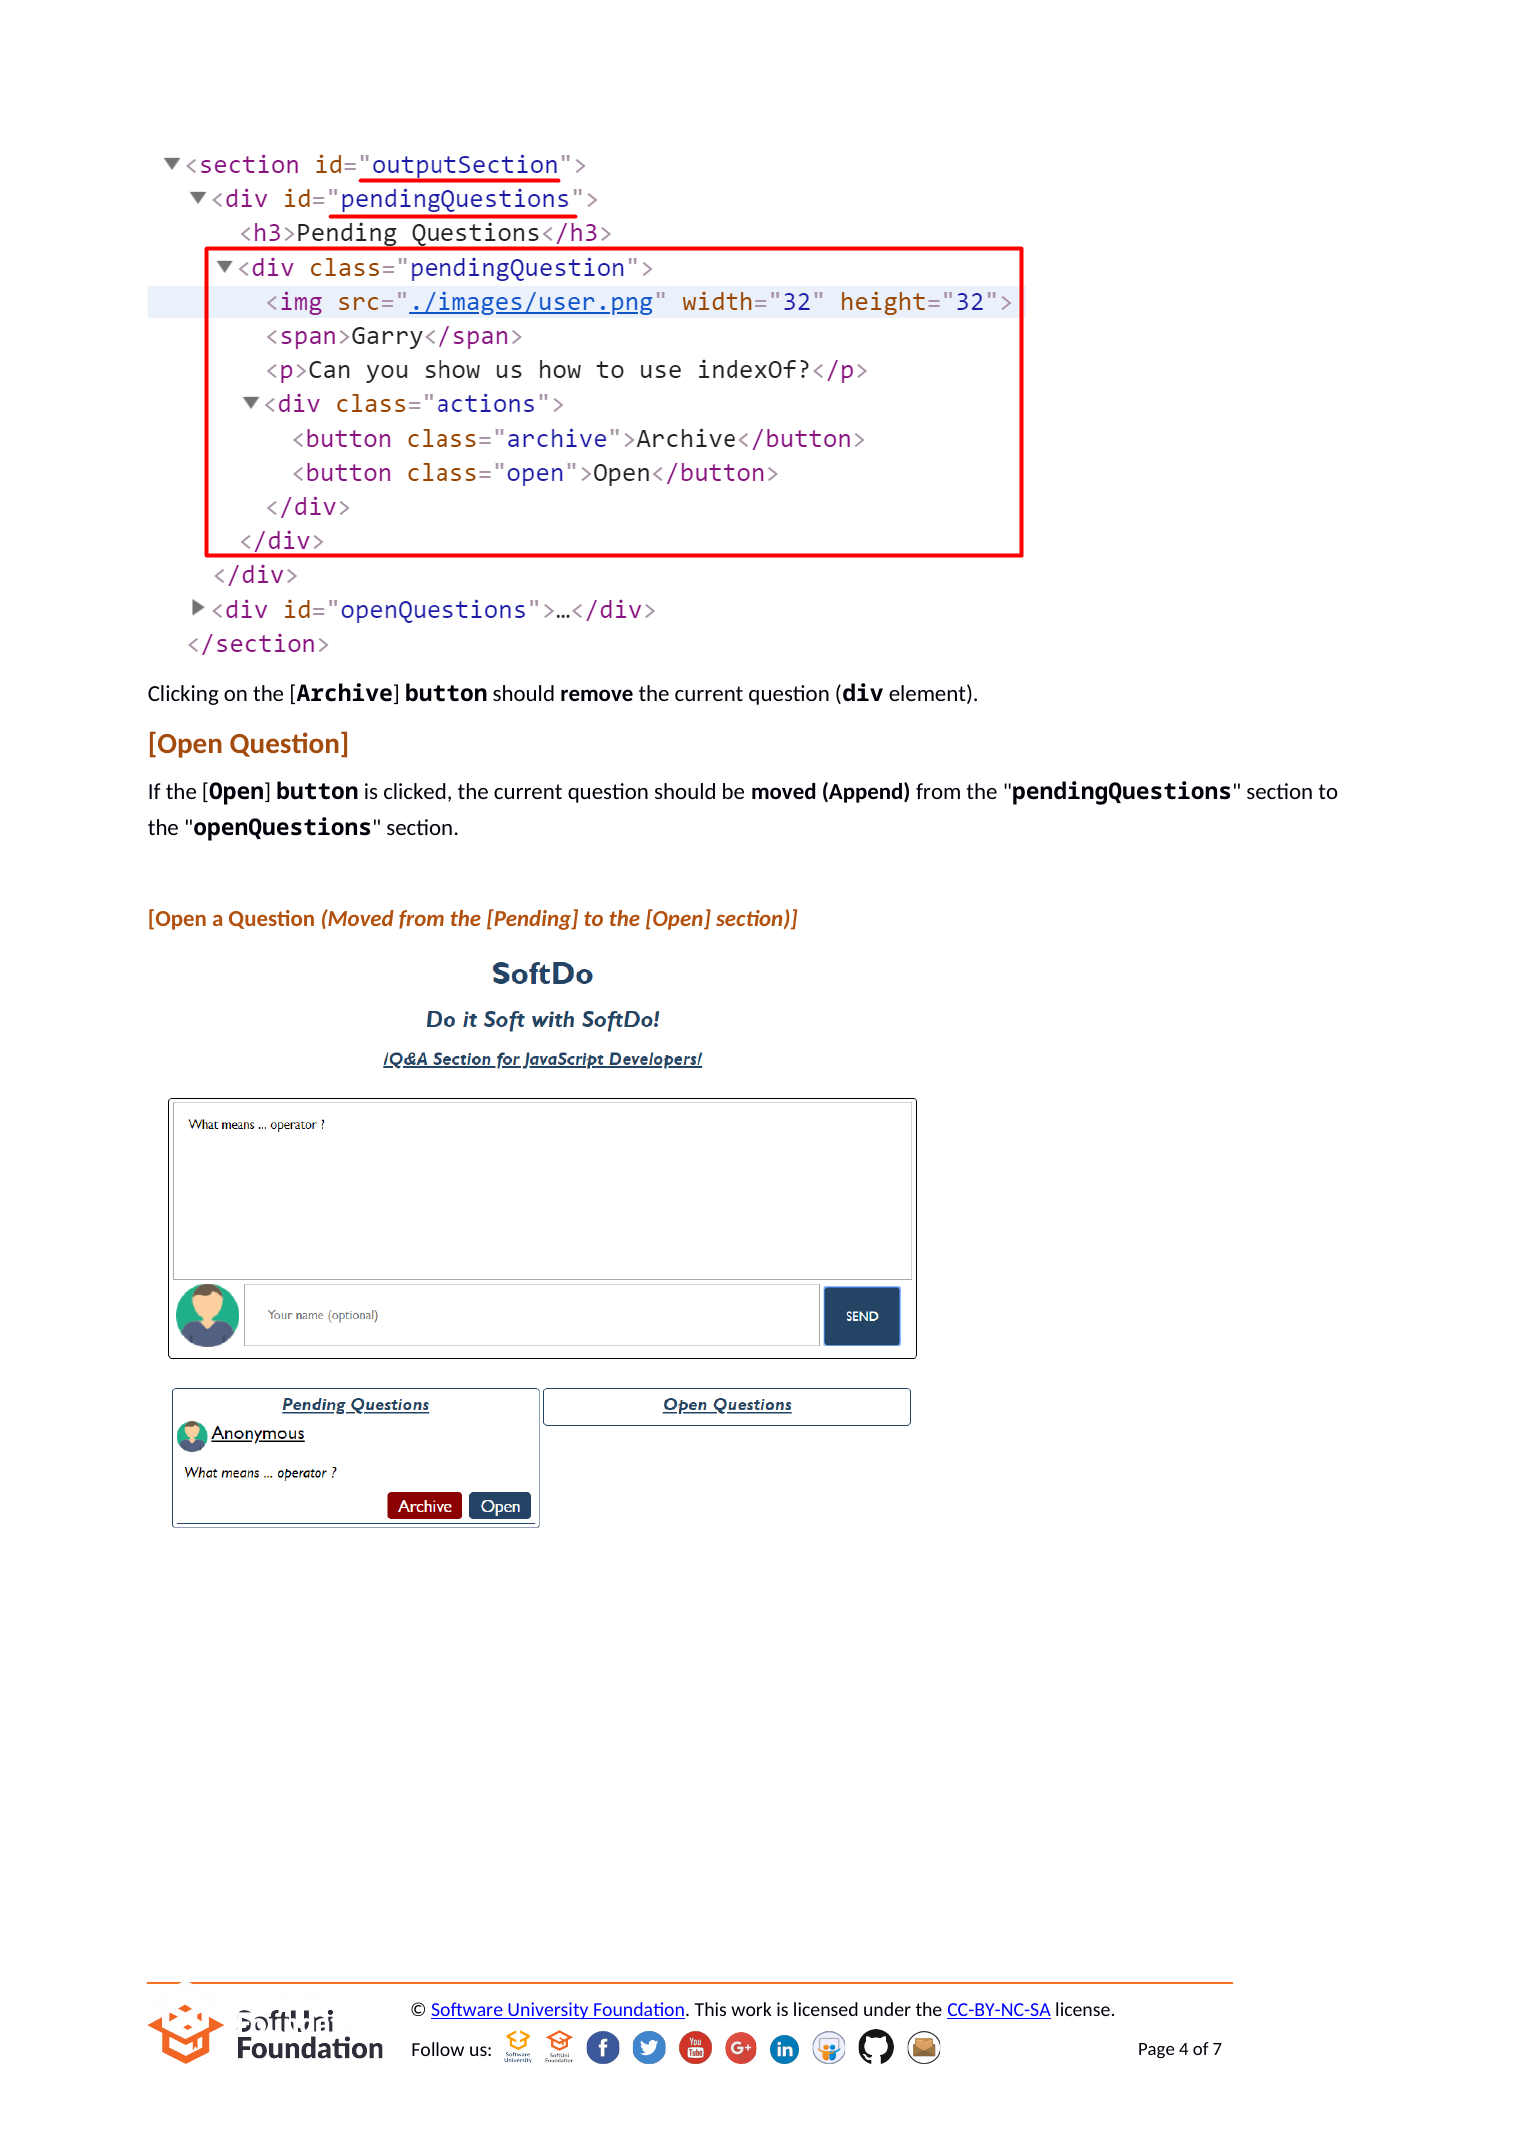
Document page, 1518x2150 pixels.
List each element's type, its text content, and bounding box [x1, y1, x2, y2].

picture [147, 1980, 383, 2064]
subtitle [Open Question] [148, 725, 1370, 761]
picture [858, 2029, 894, 2064]
picture [147, 147, 1026, 661]
picture [632, 2031, 666, 2064]
picture [770, 2035, 778, 2043]
picture [147, 944, 939, 1555]
subtitle [Open a Question (Moved from the [Pending] to the [Open] section)] [148, 904, 1370, 932]
picture [907, 2031, 941, 2064]
picture [545, 2030, 574, 2064]
picture [770, 2056, 778, 2064]
text Clicking on the [Archive] button should remove the current question (div element). [148, 677, 1370, 708]
picture [791, 2035, 799, 2043]
picture [725, 2032, 757, 2064]
picture [812, 2031, 846, 2064]
picture [504, 2030, 532, 2064]
text If the [Open] button is clicked, the current question should be moved (Append) from the "pendingQuestions" section to the "openQuestions" section. [148, 775, 1370, 842]
picture [586, 2031, 620, 2064]
picture [679, 2031, 712, 2064]
picture [791, 2056, 799, 2064]
